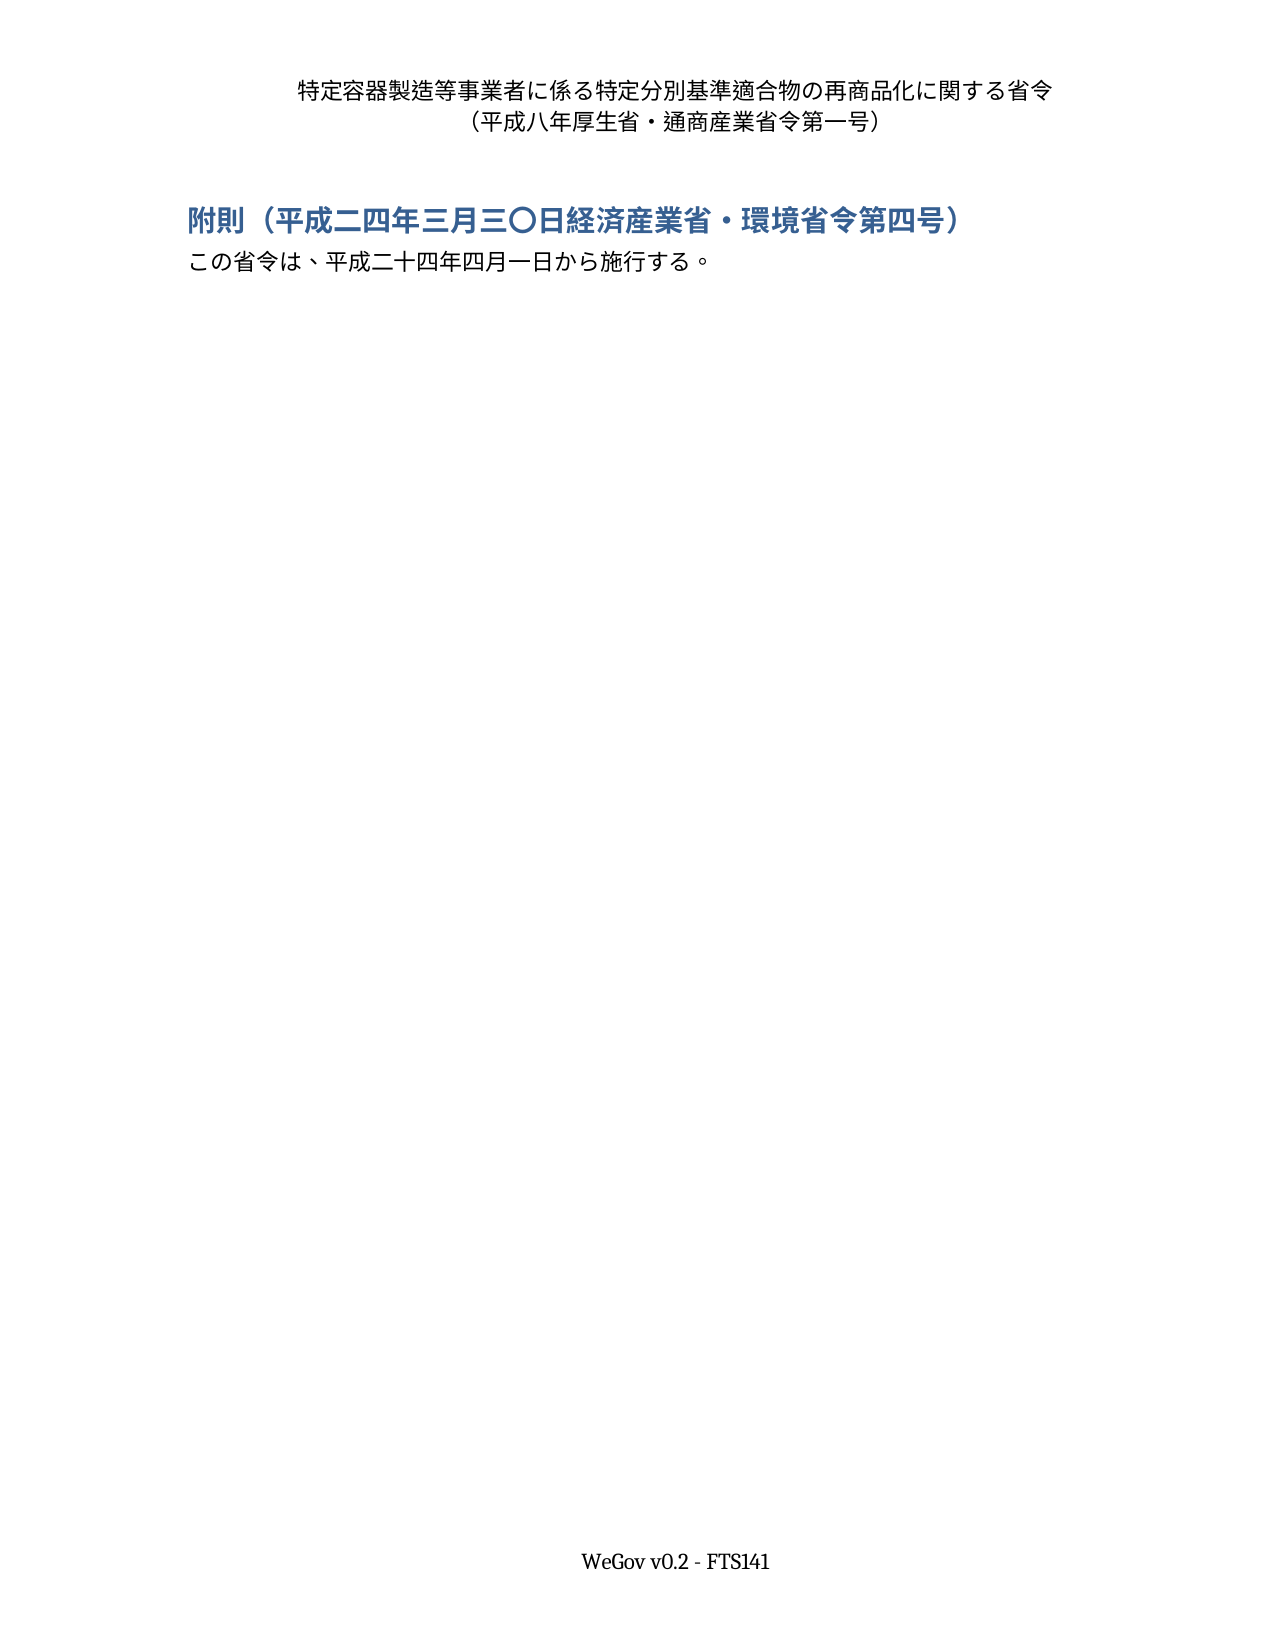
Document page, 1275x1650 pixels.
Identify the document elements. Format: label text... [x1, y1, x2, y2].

subtitle 附則（平成二四年三月三〇日経済産業省・環境省令第四号） [187, 200, 1087, 240]
text この省令は、平成二十四年四月一日から施行する。 [187, 246, 1087, 277]
